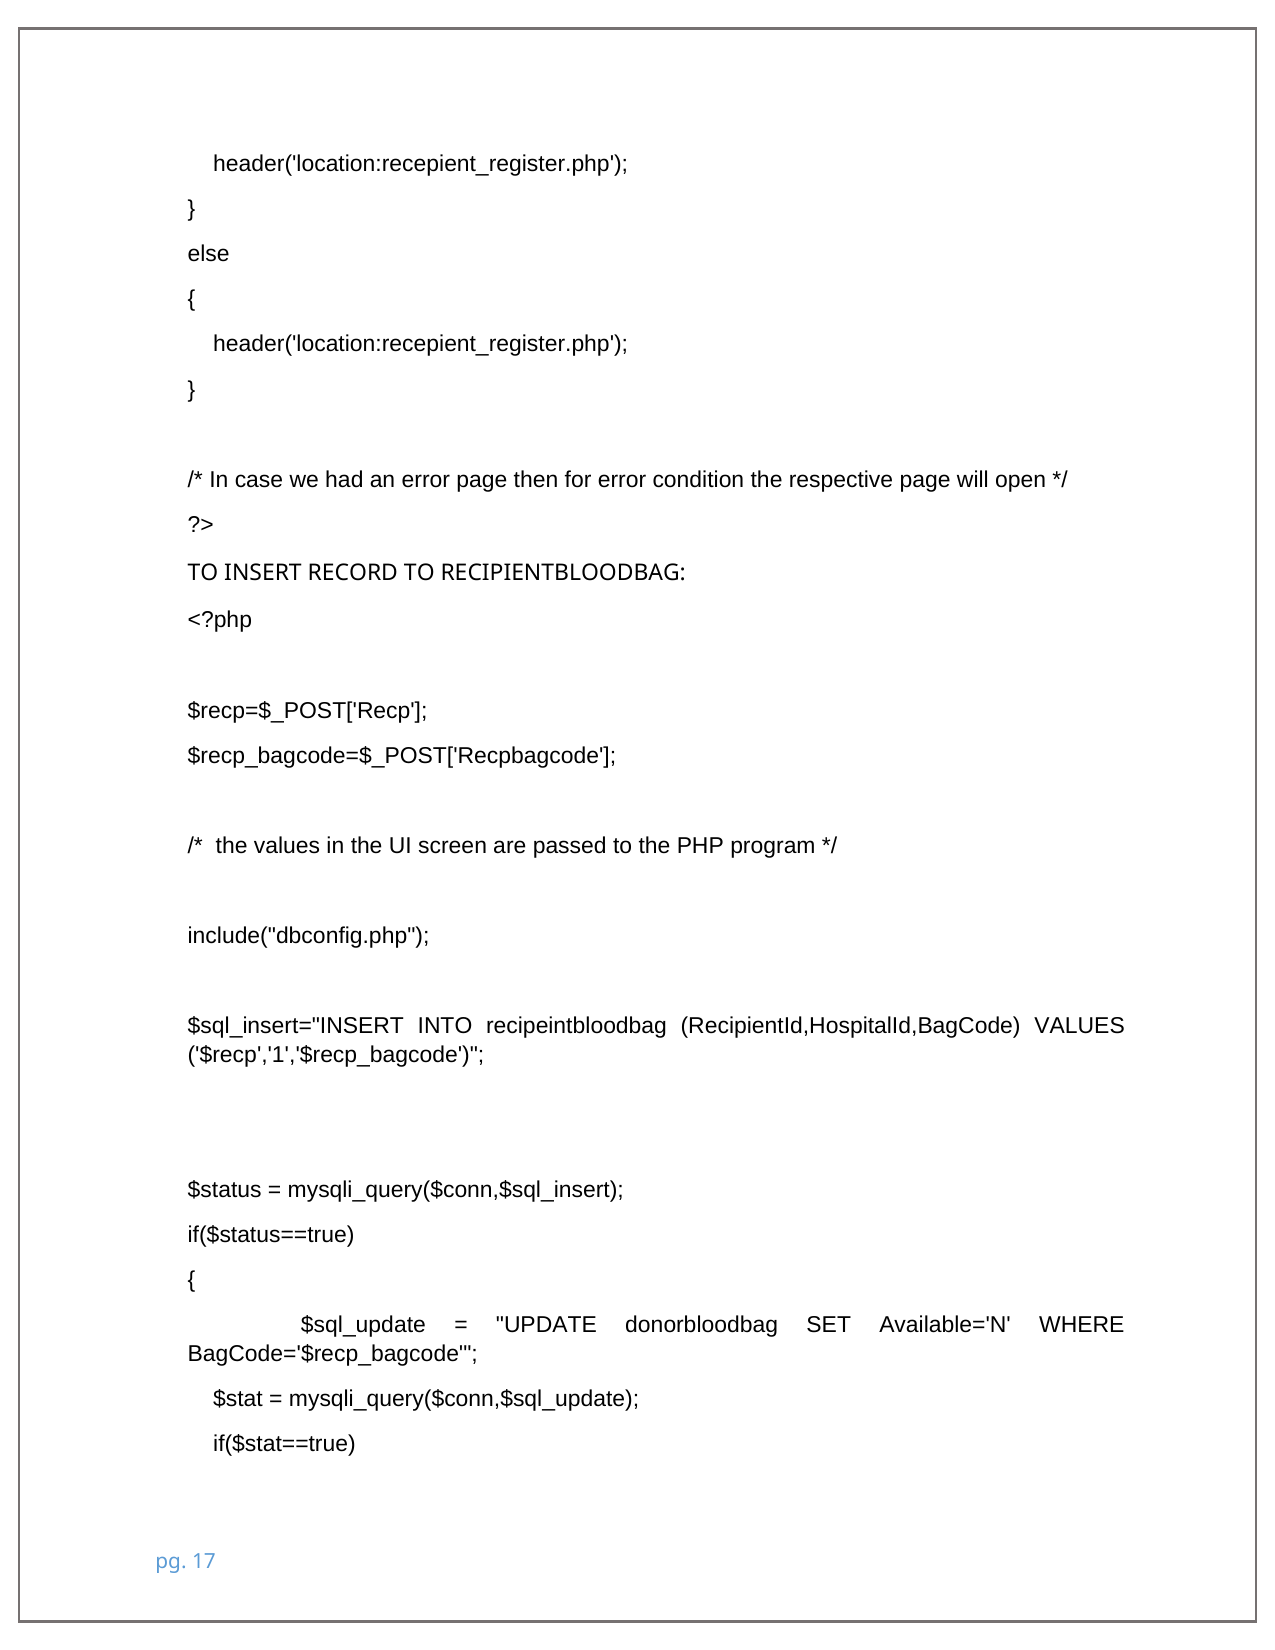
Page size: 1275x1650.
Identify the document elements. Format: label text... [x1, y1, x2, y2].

text $sql_insert="INSERT INTO recipeintbloodbag (RecipientId,HospitalId,BagCode) VALUES ('$recp','1','$recp_bagcode')"; [187, 1012, 1125, 1067]
text ?> [187, 511, 1125, 537]
text $recp=$_POST['Recp']; [187, 697, 1125, 723]
text $sql_update = "UPDATE donorbloodbag SET Available='N' WHERE BagCode='$recp_bagcode'"; [187, 1311, 1125, 1366]
text /* the values in the UI screen are passed to the PHP program */ [187, 832, 1125, 858]
text } [187, 195, 1125, 221]
text { [187, 1266, 1125, 1293]
text <?php [187, 606, 1125, 633]
text if($stat==true) [187, 1430, 1125, 1456]
text header('location:recepient_register.php'); [187, 150, 1125, 176]
text { [187, 285, 1125, 312]
text $stat = mysqli_query($conn,$sql_update); [187, 1385, 1125, 1411]
text TO INSERT RECORD TO RECIPIENTBLOODBAG: [187, 556, 1125, 587]
text header('location:recepient_register.php'); [187, 330, 1125, 357]
text if($status==true) [187, 1221, 1125, 1247]
text } [187, 376, 1125, 402]
text $recp_bagcode=$_POST['Recpbagcode']; [187, 742, 1125, 768]
text else [187, 240, 1125, 267]
text /* In case we had an error page then for error condition the respective page will open */ [187, 466, 1125, 492]
text $status = mysqli_query($conn,$sql_insert); [187, 1176, 1125, 1202]
text include("dbconfig.php"); [187, 922, 1125, 948]
